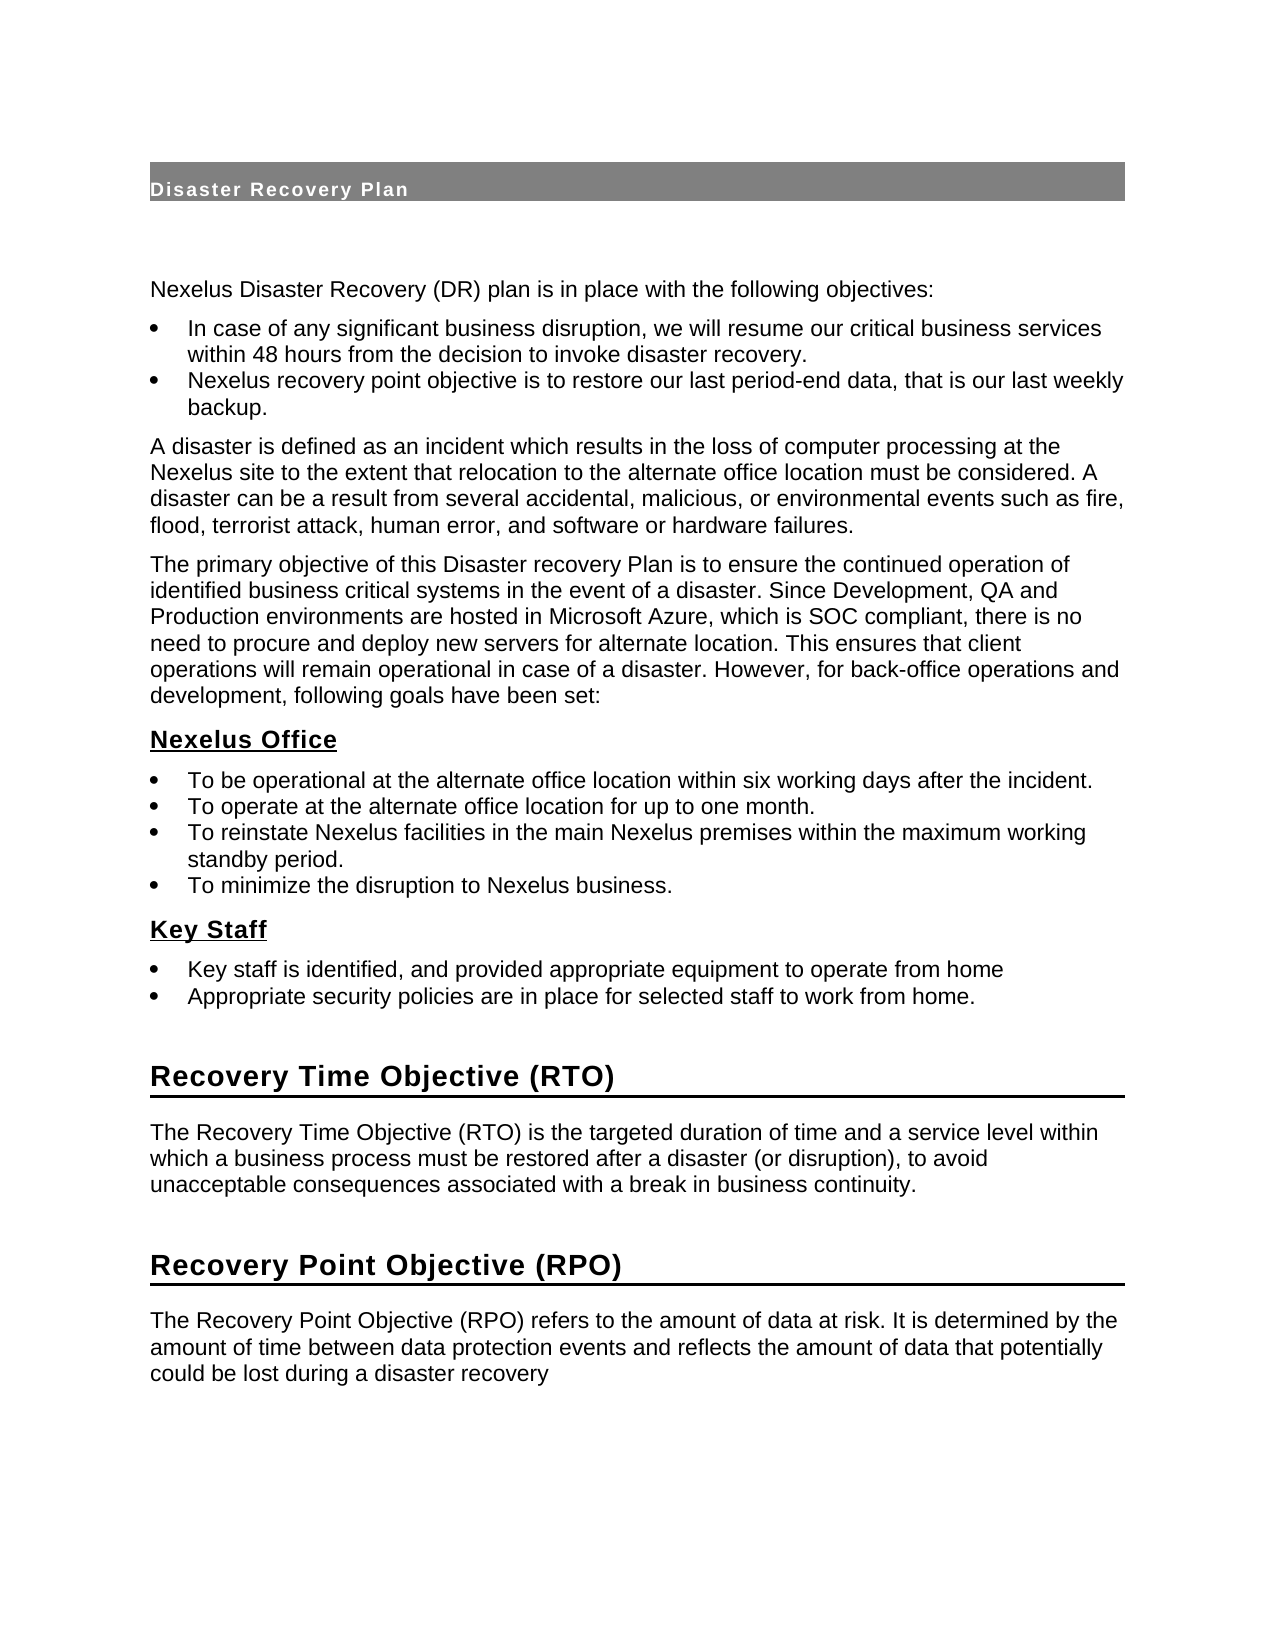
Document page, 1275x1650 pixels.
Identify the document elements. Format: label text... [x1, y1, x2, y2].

text Nexelus Disaster Recovery (DR) plan is in place with the following objectives: [150, 276, 1125, 302]
text The primary objective of this Disaster recovery Plan is to ensure the continued operation of identified business critical systems in the event of a disaster. Since Development, QA and Production environments are hosted in Microsoft Azure, which is SOC compliant, there is no need to procure and deploy new servers for alternate location. This ensures that client operations will remain operational in case of a disaster. However, for back-office operations and development, following goals have been set: [150, 551, 1125, 709]
list To be operational at the alternate office location within six working days after the incident. [150, 767, 1125, 793]
list To minimize the disruption to Nexelus business. [150, 872, 1125, 898]
subtitle Recovery Point Objective (RPO) [150, 1248, 1125, 1283]
list Key staff is identified, and provided appropriate equipment to operate from home [150, 956, 1125, 983]
list To operate at the alternate office location for up to one month. [150, 793, 1125, 819]
subtitle Nexelus Office [150, 725, 1125, 754]
list Appropriate security policies are in place for selected staff to work from home. [150, 983, 1125, 1009]
list To reinstate Nexelus facilities in the main Nexelus premises within the maximum working standby period. [150, 819, 1125, 872]
subtitle Recovery Time Objective (RTO) [150, 1059, 1125, 1095]
text The Recovery Time Objective (RTO) is the targeted duration of time and a service level within which a business process must be restored after a disaster (or disruption), to avoid unacceptable consequences associated with a break in business continuity. [150, 1119, 1125, 1198]
list Nexelus recovery point objective is to restore our last period-end data, that is our last weekly backup. [150, 367, 1125, 420]
list In case of any significant business disruption, we will resume our critical business services within 48 hours from the decision to invoke disaster recovery. [150, 315, 1125, 367]
text The Recovery Point Objective (RPO) refers to the amount of data at risk. It is determined by the amount of time between data protection events and reflects the amount of data that potentially could be lost during a disaster recovery [150, 1307, 1125, 1386]
text A disaster is defined as an incident which results in the loss of computer processing at the Nexelus site to the extent that relocation to the alternate office location must be considered. A disaster can be a result from several accidental, malicious, or environmental events such as fire, flood, terrorist attack, human error, and software or hardware failures. [150, 433, 1125, 538]
subtitle Key Staff [150, 915, 1125, 944]
subtitle Disaster Recovery Plan [150, 162, 1125, 201]
